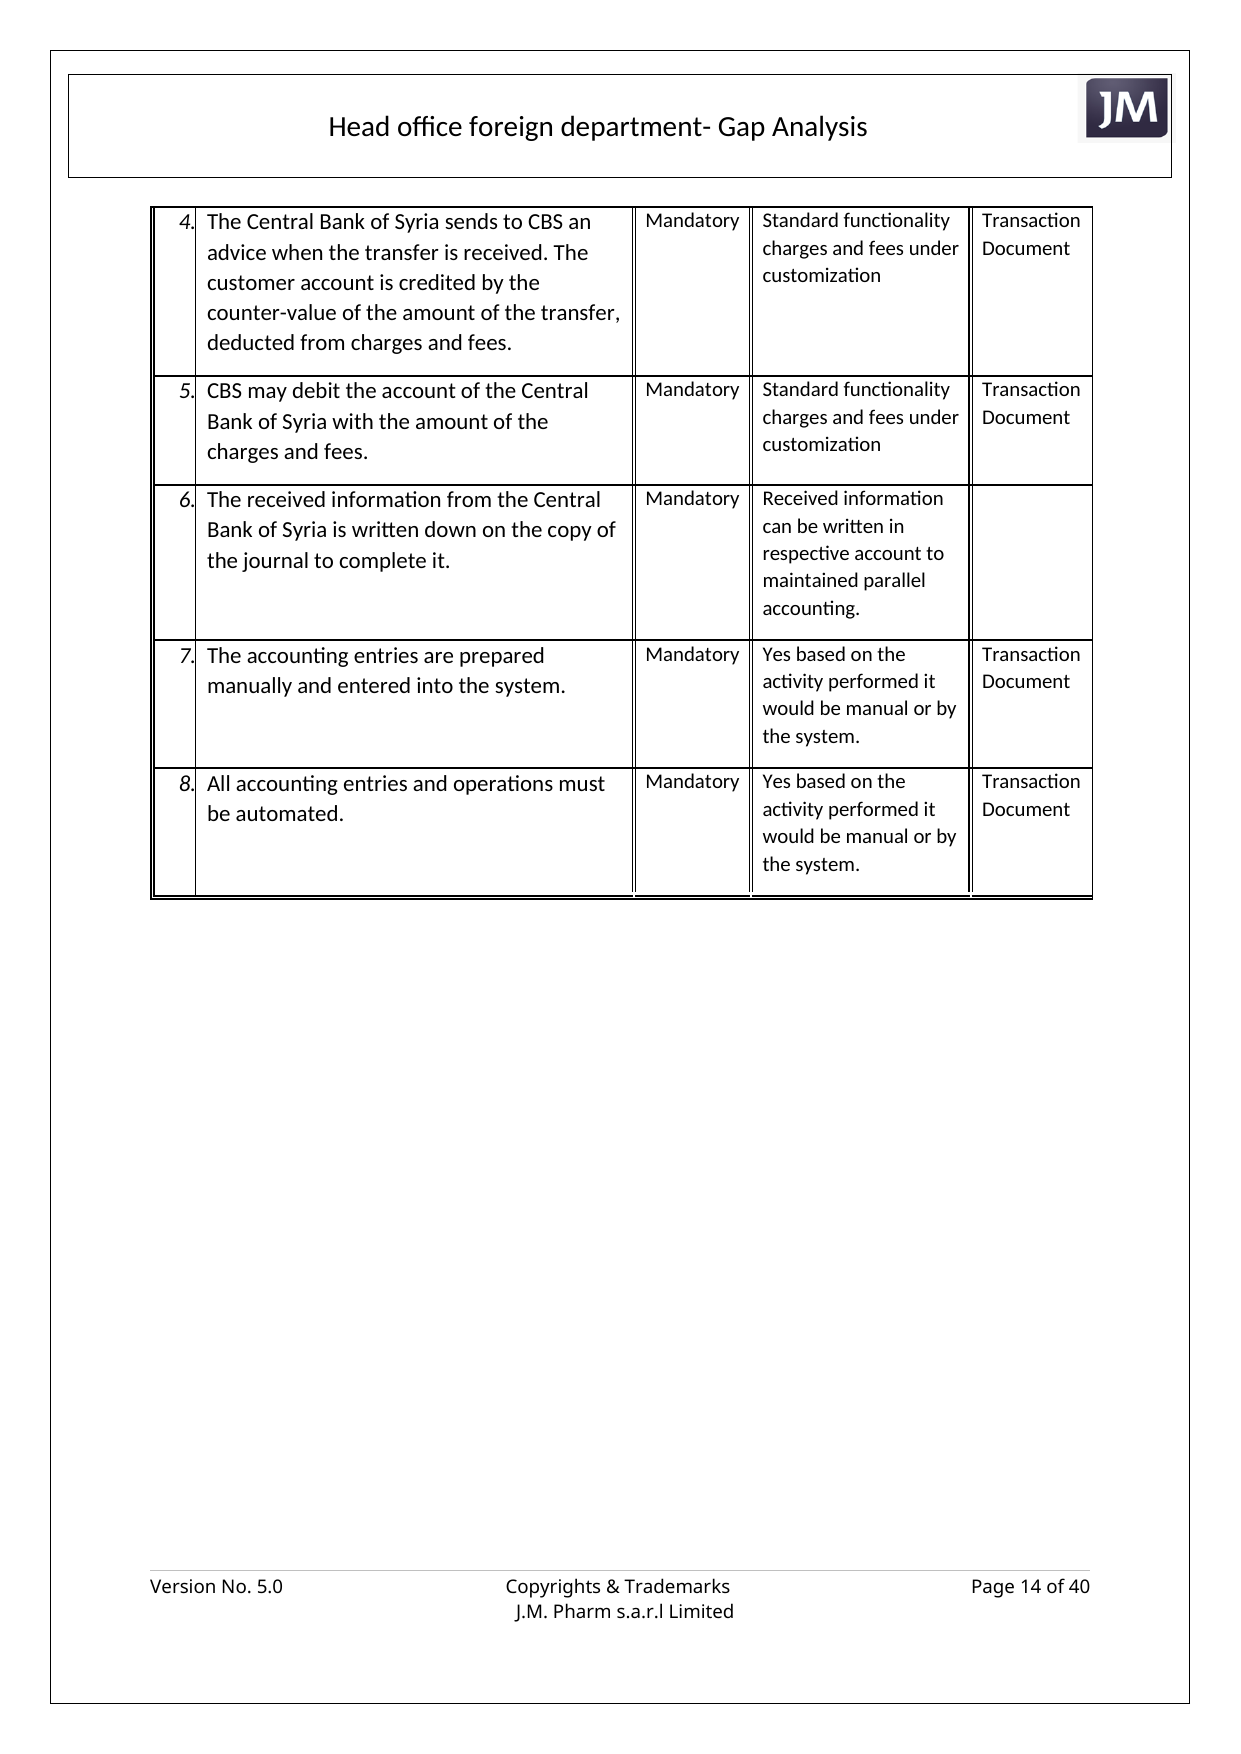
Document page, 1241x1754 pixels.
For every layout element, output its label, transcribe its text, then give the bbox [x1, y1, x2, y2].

table_cell CBS may debit the account of the Central Bank of Syria with the amount of the charges and fees. [196, 377, 632, 484]
table_cell Mandatory [636, 641, 749, 767]
table_cell [155, 208, 195, 375]
picture [1077, 75, 1171, 143]
table_cell Yes based on the activity performed it would be manual or by the system. [751, 769, 971, 895]
table_cell Standard functionality charges and fees under customization [753, 208, 968, 375]
table_cell The received information from the Central Bank of Syria is written down on the copy of the journal to complete it. [196, 486, 632, 639]
table_cell Mandatory [636, 486, 749, 639]
table_cell Mandatory [634, 769, 751, 895]
table_cell Transaction Document [973, 208, 1092, 375]
table_cell [155, 486, 195, 639]
table_cell Transaction Document [973, 377, 1092, 484]
table_cell The accounting entries are prepared manually and entered into the system. [196, 641, 632, 767]
table_cell [155, 769, 195, 895]
table_cell The Central Bank of Syria sends to CBS an advice when the transfer is received. The customer account is credited by the counter-value of the amount of the transfer, deducted from charges and fees. [196, 208, 632, 375]
table_cell Transaction Document [971, 769, 1092, 895]
table_cell Standard functionality charges and fees under customization [753, 377, 968, 484]
table_cell Yes based on the activity performed it would be manual or by the system. [753, 641, 968, 767]
table_cell Received information can be written in respective account to maintained parallel accounting. [753, 486, 968, 639]
table_cell [155, 641, 195, 767]
table_cell [155, 377, 195, 484]
table_cell Transaction Document [973, 641, 1092, 767]
table_cell Mandatory [636, 208, 749, 375]
picture [1172, 73, 1176, 143]
table_cell All accounting entries and operations must be automated. [196, 769, 634, 895]
table_cell [973, 486, 1092, 639]
table_cell Mandatory [636, 377, 749, 484]
